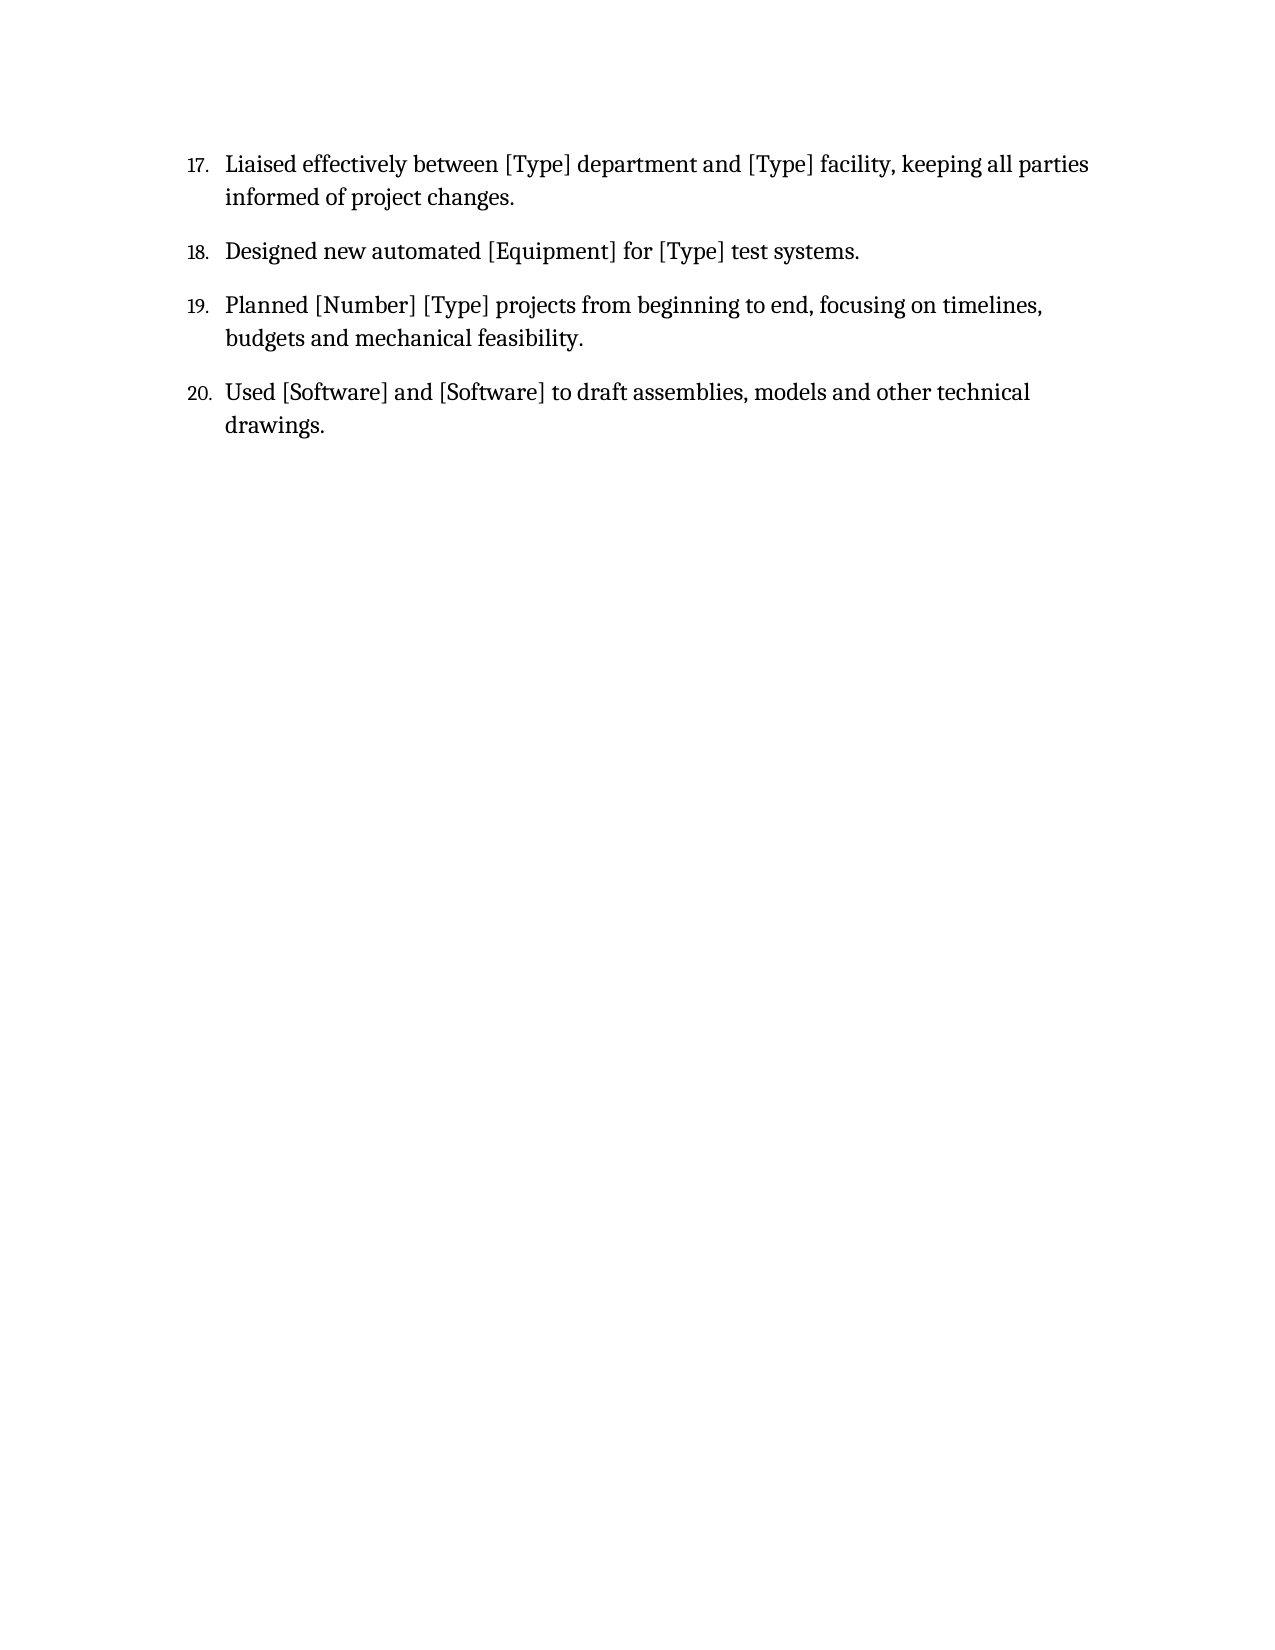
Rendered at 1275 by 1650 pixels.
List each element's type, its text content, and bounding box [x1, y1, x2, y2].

list Designed new automated [Equipment] for [Type] test systems. [187, 237, 1125, 266]
list Used [Software] and [Software] to draft assemblies, models and other technical drawings. [187, 378, 1125, 439]
list Planned [Number] [Type] projects from beginning to end, focusing on timelines, budgets and mechanical feasibility. [187, 291, 1125, 352]
list Liaised effectively between [Type] department and [Type] facility, keeping all parties informed of project changes. [187, 150, 1125, 212]
